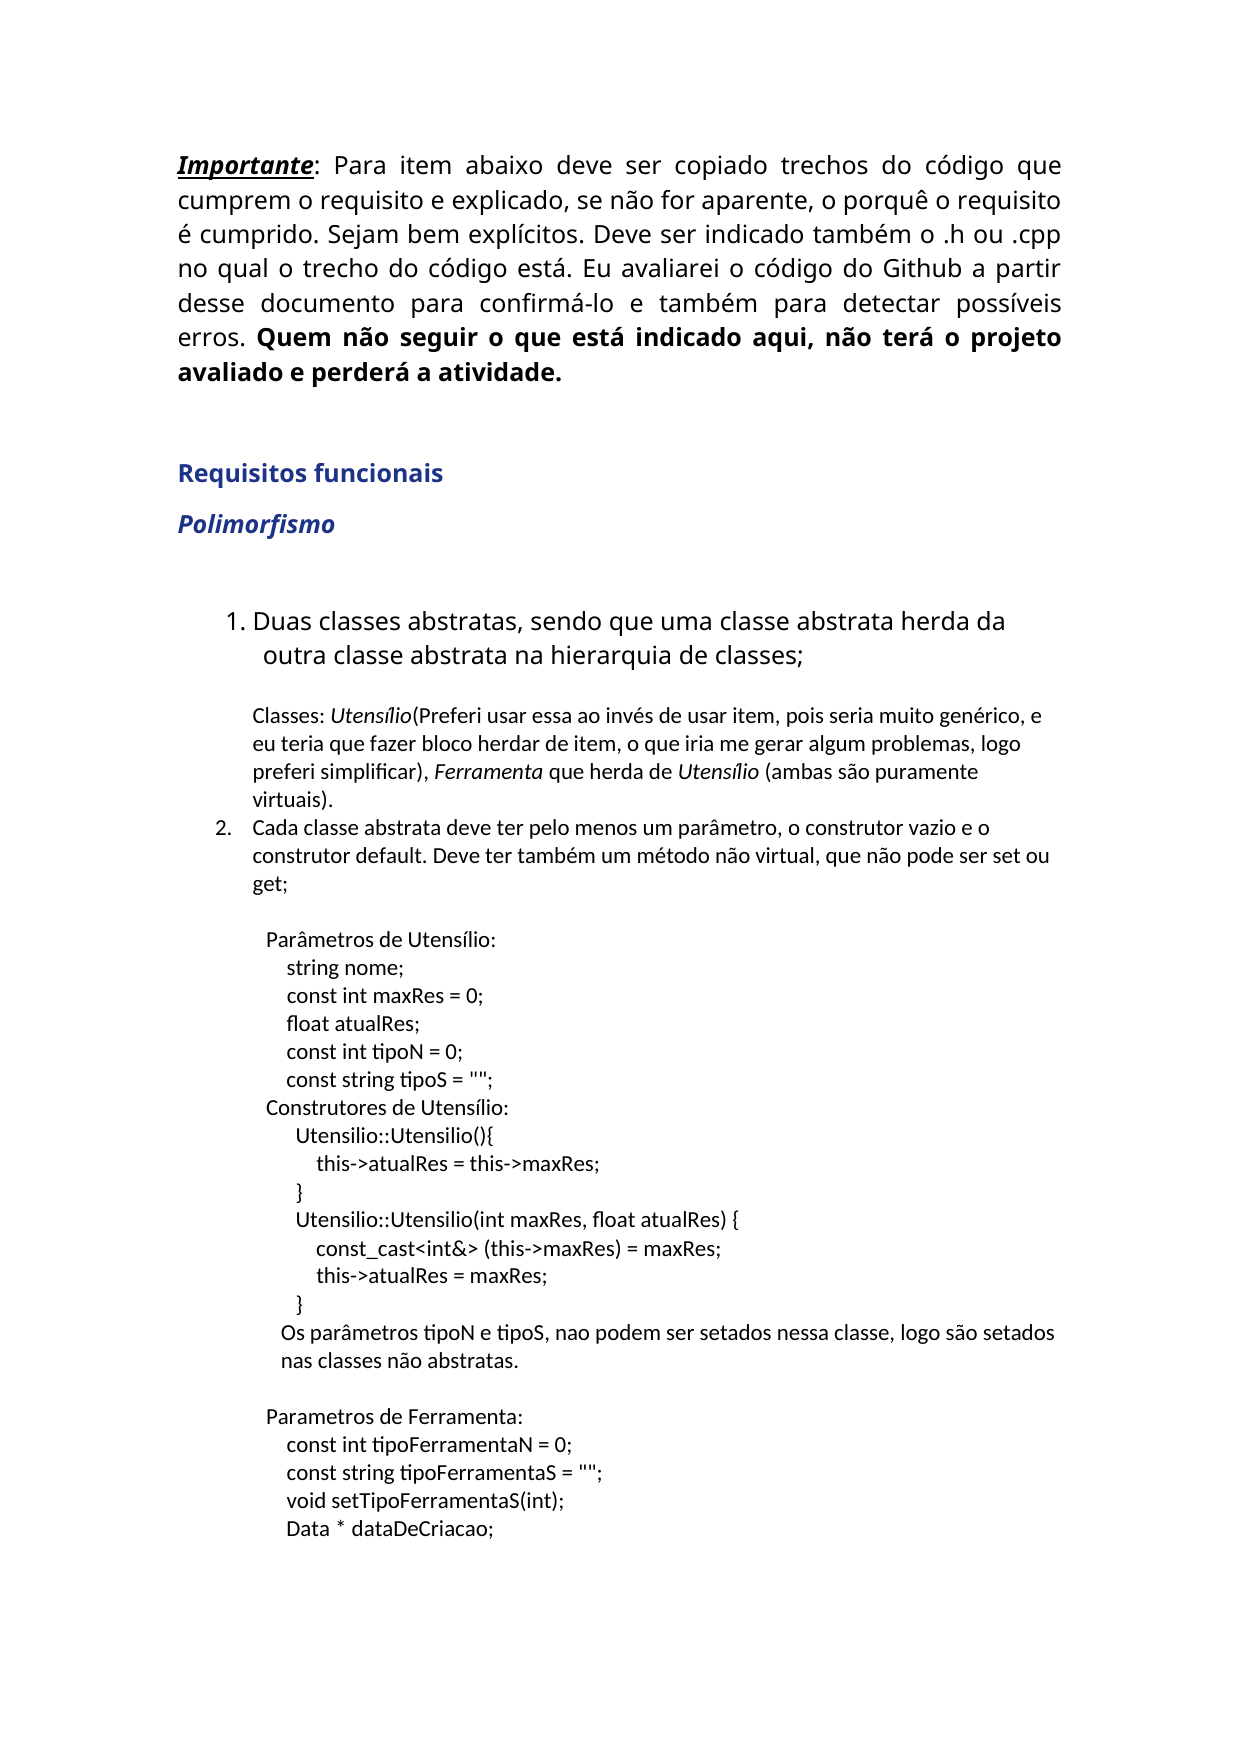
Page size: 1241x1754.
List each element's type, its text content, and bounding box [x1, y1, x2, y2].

text Parametros de Ferramenta: [162, 1402, 1063, 1430]
text this->atualRes = this->maxRes; [266, 1149, 1063, 1178]
text float atualRes; [266, 1009, 1063, 1037]
text Utensilio::Utensilio(){ [266, 1122, 1063, 1149]
text void setTipoFerramentaS(int); [266, 1486, 1063, 1514]
text } [266, 1290, 1063, 1318]
text Utensilio::Utensilio(int maxRes, float atualRes) { [266, 1206, 1063, 1234]
text const int tipoN = 0; [266, 1037, 1063, 1066]
text Parâmetros de Utensílio: [266, 925, 1063, 953]
text const_cast<int&> (this->maxRes) = maxRes; [266, 1234, 1063, 1262]
text Os parâmetros tipoN e tipoS, nao podem ser setados nessa classe, logo são setados nas classes não abstratas. [177, 1318, 1063, 1374]
list Duas classes abstratas, sendo que uma classe abstrata herda da outra classe abstrata na hierarquia de classes; [225, 604, 1063, 672]
text Data * dataDeCriacao; [266, 1514, 1063, 1542]
text const int maxRes = 0; [266, 981, 1063, 1009]
list Cada classe abstrata deve ter pelo menos um parâmetro, o construtor vazio e o construtor default. Deve ter também um método não virtual, que não pode ser set ou [215, 813, 1063, 869]
text Requisitos funcionais [177, 456, 1063, 490]
text Importante: Para item abaixo deve ser copiado trechos do código que cumprem o requisito e explicado, se não for aparente, o porquê o requisito é cumprido. Sejam bem explícitos. Deve ser indicado também o .h ou .cpp no qual o trecho do código está. Eu avaliarei o código do Github a partir desse documento para confirmá-lo e também para detectar possíveis erros. Quem não seguir o que está indicado aqui, não terá o projeto avaliado e perderá a atividade. [177, 148, 1063, 388]
text get; [252, 869, 1063, 897]
text string nome; [266, 953, 1063, 981]
text this->atualRes = maxRes; [266, 1262, 1063, 1290]
text Classes: Utensílio(Preferi usar essa ao invés de usar item, pois seria muito genérico, e eu teria que fazer bloco herdar de item, o que iria me gerar algum problemas, logo preferi simplificar), Ferramenta que herda de Utensílio (ambas são puramente virtuais). [252, 701, 1063, 813]
text const string tipoFerramentaS = ""; [266, 1458, 1063, 1486]
text Construtores de Utensílio: [266, 1093, 1063, 1122]
text } [266, 1178, 1063, 1206]
text Polimorfismo [177, 507, 1063, 541]
text const int tipoFerramentaN = 0; [162, 1430, 1063, 1458]
text const string tipoS = ""; [266, 1066, 1063, 1093]
